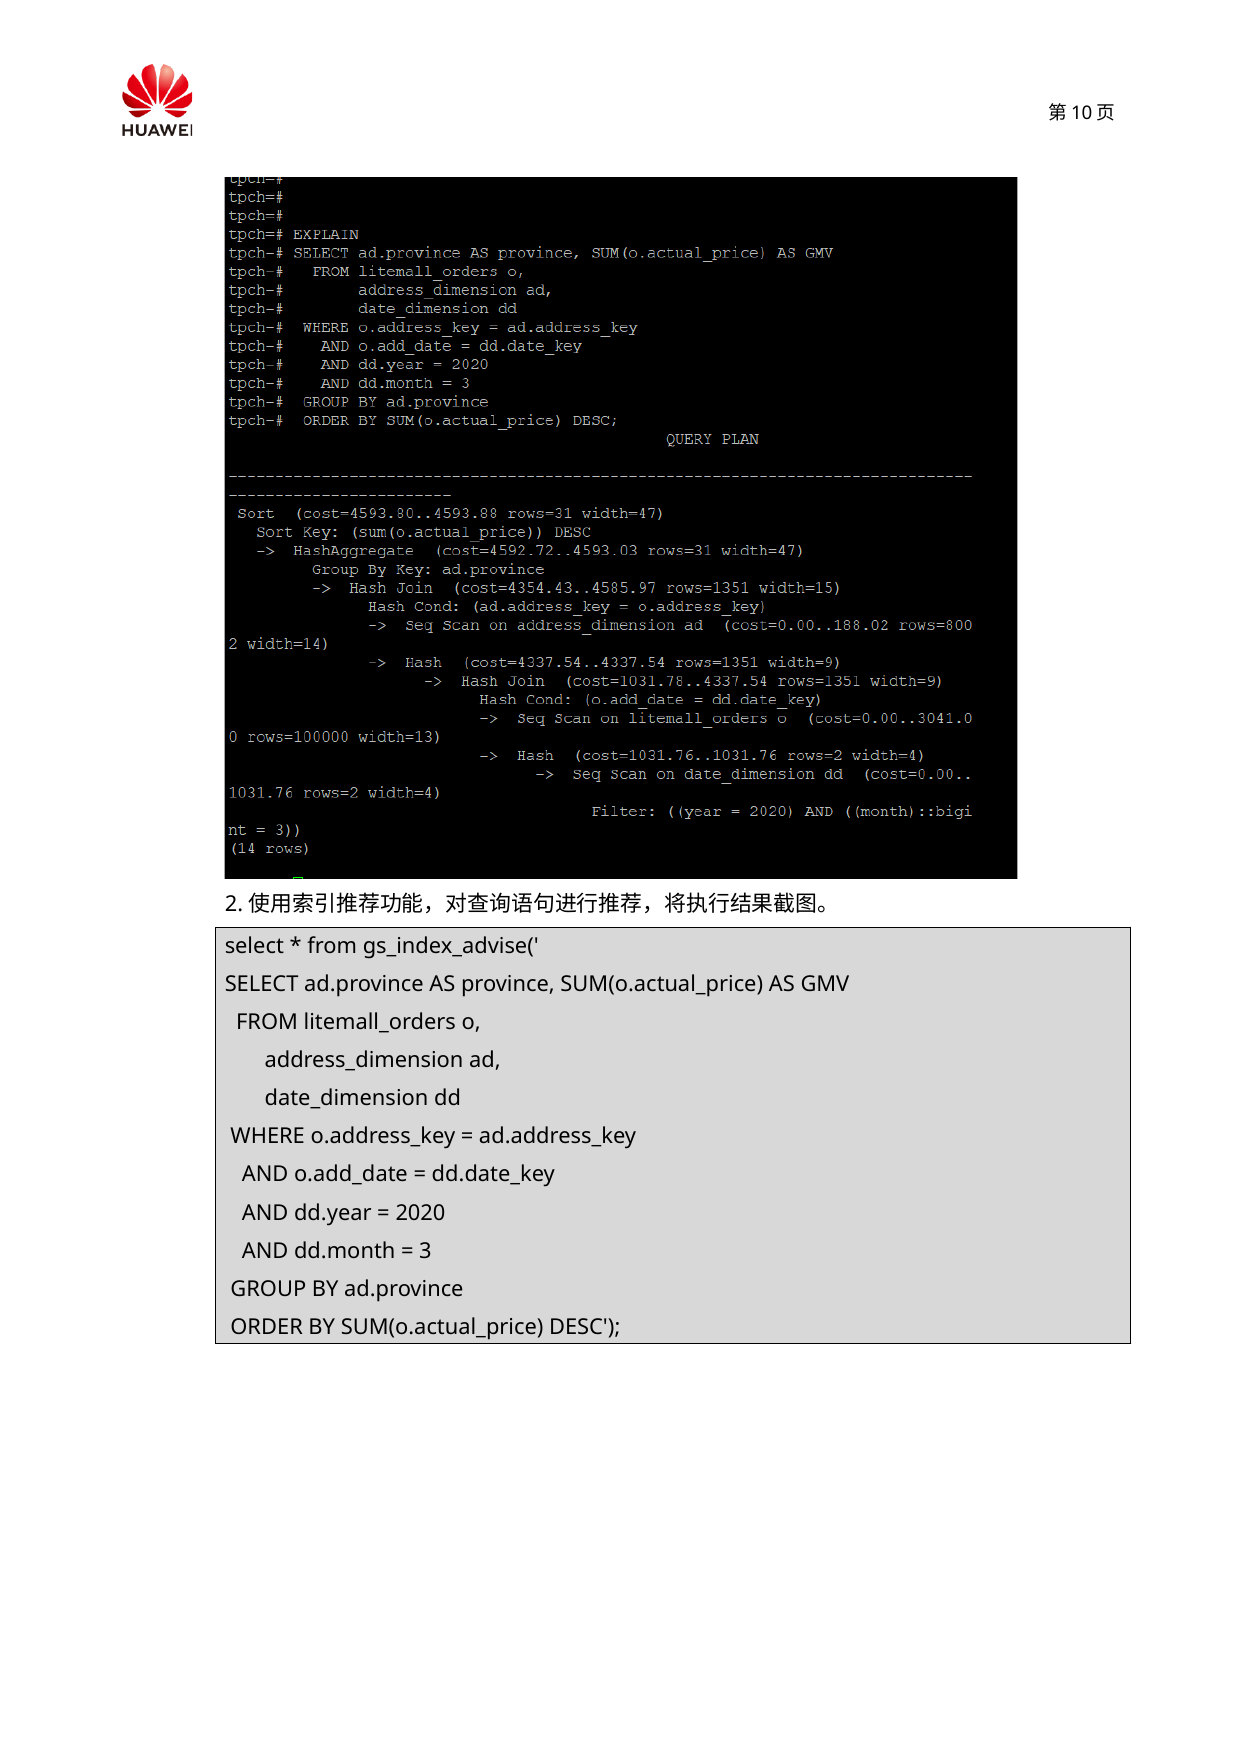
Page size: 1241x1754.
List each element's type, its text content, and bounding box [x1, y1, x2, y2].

picture [224, 177, 1018, 879]
text SELECT ad.province AS province, SUM(o.actual_price) AS GMV [216, 965, 1130, 998]
text address_dimension ad, [216, 1041, 1130, 1074]
text GROUP BY ad.province [216, 1270, 1130, 1303]
text 2. 使用索引推荐功能，对查询语句进行推荐，将执行结果截图。 [224, 886, 1122, 918]
text AND dd.year = 2020 [216, 1193, 1130, 1226]
text ORDER BY SUM(o.actual_price) DESC'); [216, 1308, 1130, 1343]
picture [122, 64, 193, 136]
text FROM litemall_orders o, [216, 1003, 1130, 1036]
text date_dimension dd [216, 1079, 1130, 1112]
text AND dd.month = 3 [216, 1232, 1130, 1264]
text select * from gs_index_advise(' [216, 928, 1130, 959]
text WHERE o.address_key = ad.address_key [216, 1117, 1130, 1150]
text AND o.add_date = dd.date_key [216, 1155, 1130, 1188]
